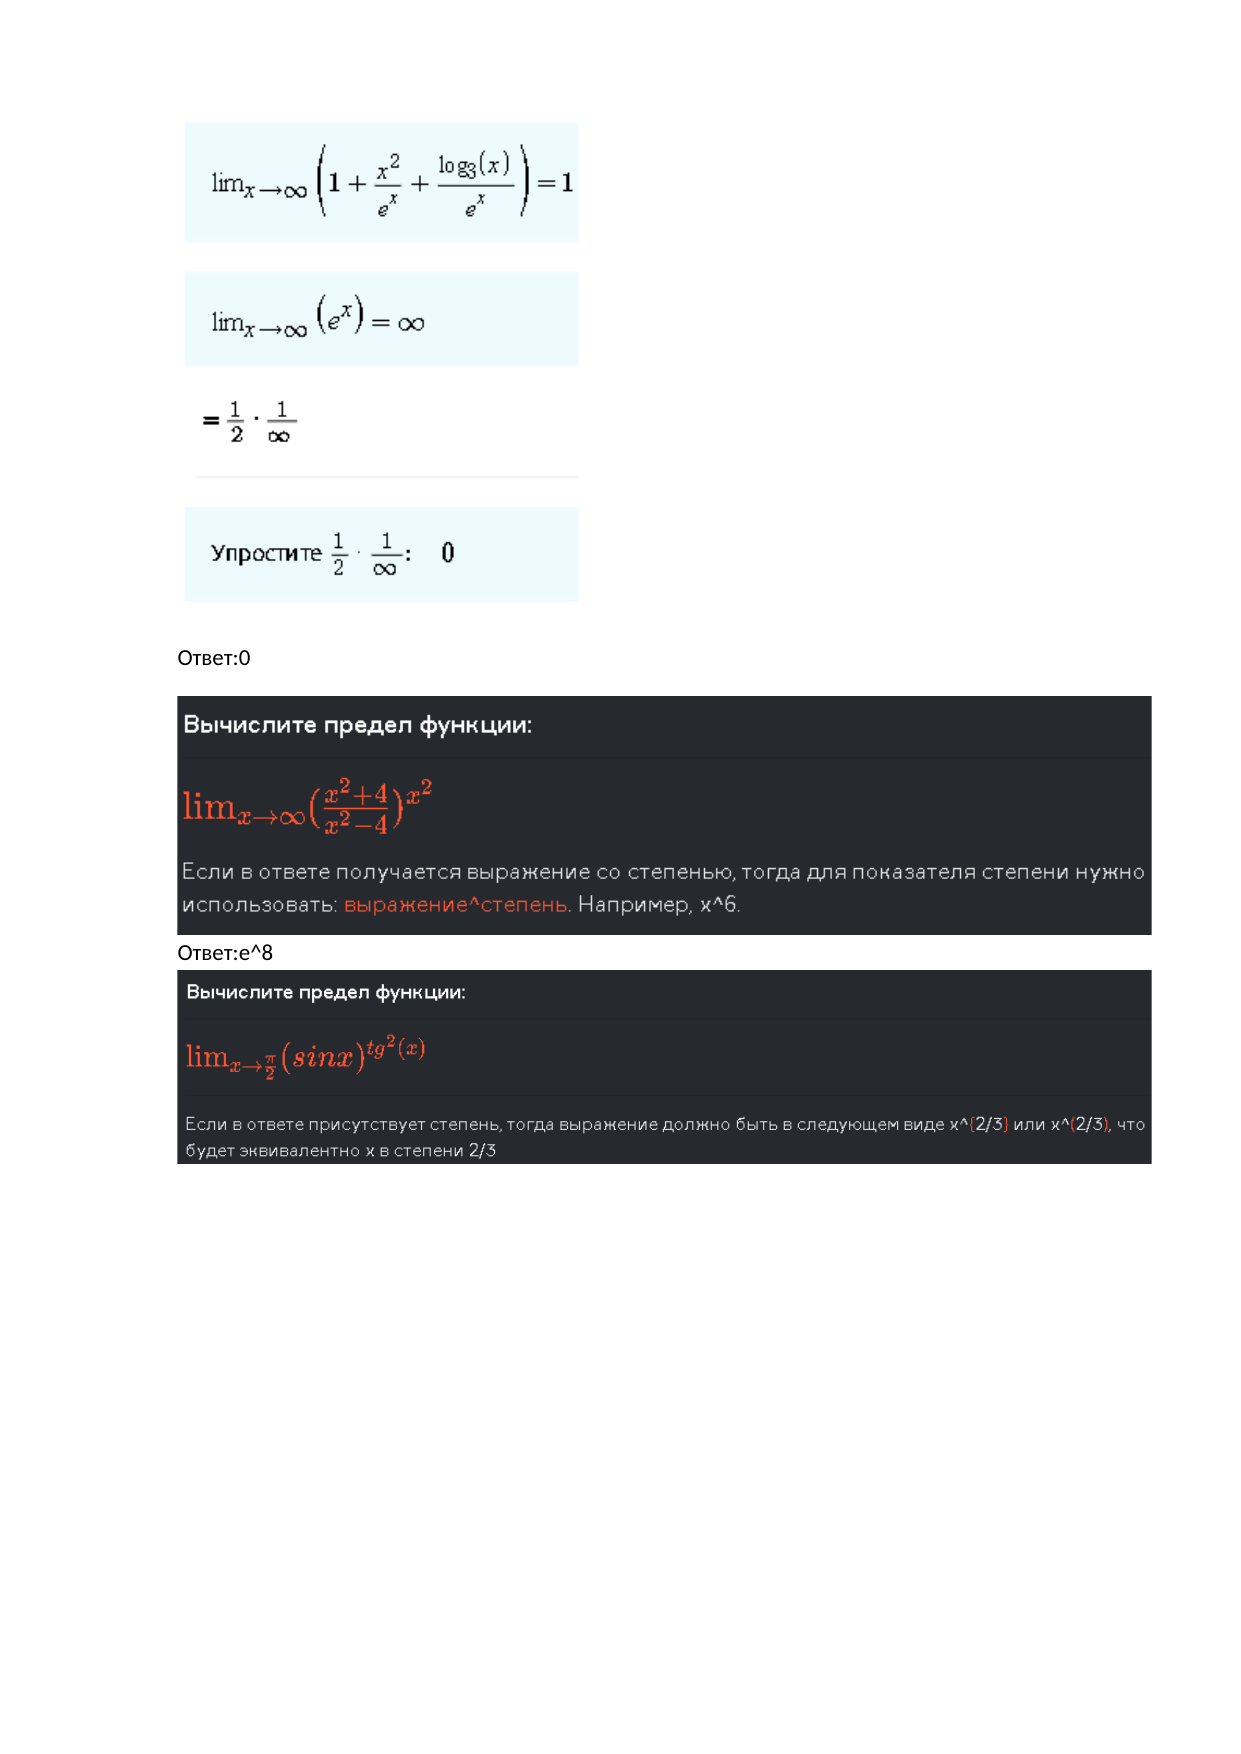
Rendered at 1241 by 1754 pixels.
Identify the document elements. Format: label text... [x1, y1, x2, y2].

picture [177, 118, 579, 619]
picture [177, 970, 1152, 1164]
text Ответ:0 [177, 643, 1152, 671]
text Ответ:e^8 [177, 935, 1152, 970]
picture [177, 696, 1152, 935]
